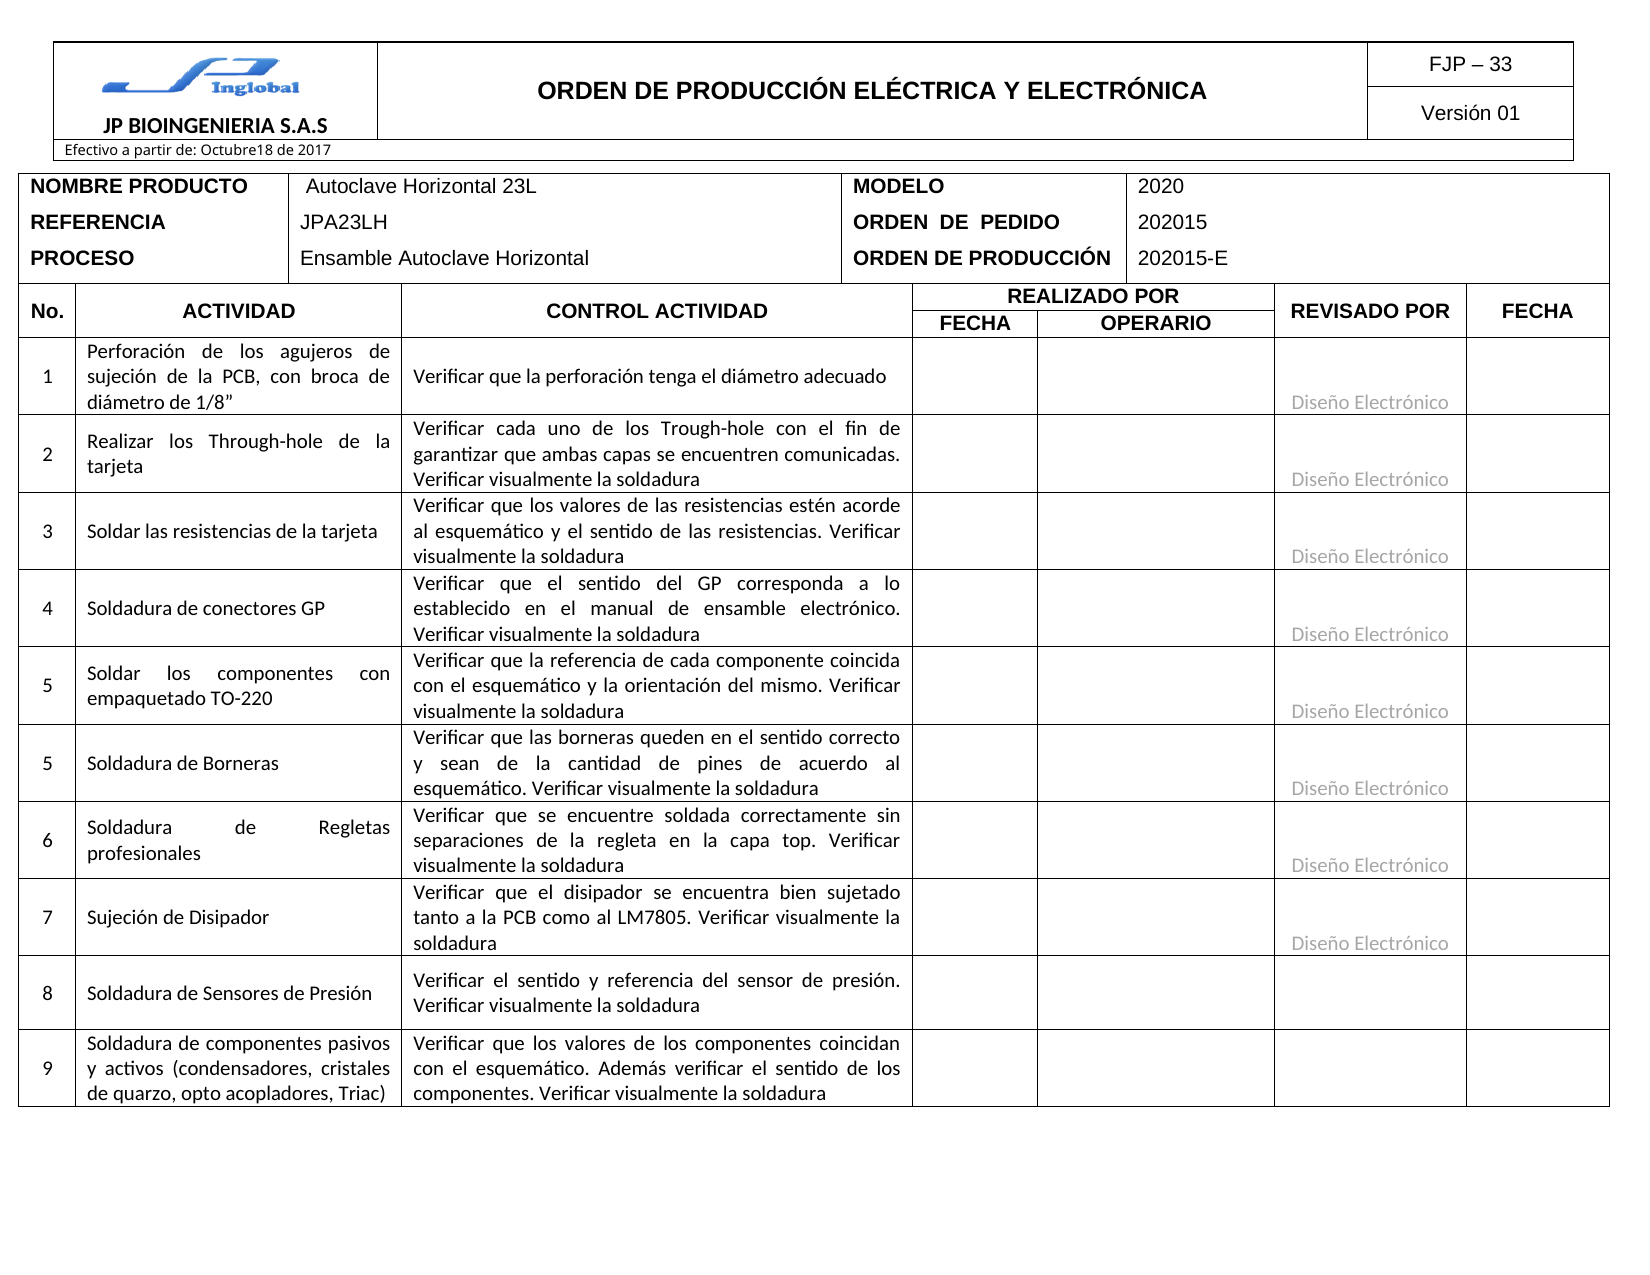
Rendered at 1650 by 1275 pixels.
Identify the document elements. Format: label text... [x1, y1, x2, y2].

table_cell Verificar que se encuentre soldada correctamente sin separaciones de la regleta en la capa top. Verificar visualmente la soldadura [402, 802, 912, 878]
table_header 2020 202015 202015-E [1127, 174, 1609, 283]
table_cell [913, 725, 1037, 801]
table_cell [913, 802, 1037, 878]
table_cell Soldadura de Regletas profesionales [76, 802, 401, 878]
table_cell [913, 956, 1037, 1029]
table_cell [1038, 493, 1274, 569]
table_cell 1 [19, 338, 75, 414]
table_cell Soldadura de Sensores de Presión [76, 956, 401, 1029]
table_header MODELO ORDEN DE PEDIDO ORDEN DE PRODUCCIÓN [842, 174, 1126, 283]
table_cell Verificar que la perforación tenga el diámetro adecuado [402, 338, 912, 414]
table_cell Diseño Electrónico [1275, 415, 1466, 492]
table_cell Diseño Electrónico [1275, 725, 1466, 801]
picture [98, 54, 304, 98]
table_cell 4 [19, 570, 75, 646]
table_cell ACTIVIDAD [76, 284, 401, 337]
table_cell [1467, 725, 1609, 801]
table_cell [1467, 956, 1609, 1029]
table_cell [1275, 1030, 1466, 1106]
table_cell 5 [19, 725, 75, 801]
table_cell 5 [19, 647, 75, 723]
table_cell Diseño Electrónico [1275, 338, 1466, 414]
table_cell Realizar los Through-hole de la tarjeta [76, 415, 401, 492]
table_cell [1038, 879, 1274, 955]
table_cell [1467, 338, 1609, 414]
table_cell [913, 879, 1037, 955]
table_cell 8 [19, 956, 75, 1029]
table_cell Diseño Electrónico [1275, 647, 1466, 723]
table_cell Sujeción de Disipador [76, 879, 401, 955]
table_cell Verificar el sentido y referencia del sensor de presión. Verificar visualmente la soldadura [402, 956, 912, 1029]
table_header NOMBRE PRODUCTO REFERENCIA PROCESO [19, 174, 288, 283]
table_cell Soldadura de conectores GP [76, 570, 401, 646]
table_cell [913, 493, 1037, 569]
table_cell Verificar que los valores de los componentes coincidan con el esquemático. Además verificar el sentido de los componentes. Verificar visualmente la soldadura [402, 1030, 912, 1106]
table_cell [913, 647, 1037, 723]
table_cell [1038, 338, 1274, 414]
table_cell [1038, 802, 1274, 878]
table_cell 2 [19, 415, 75, 492]
table_cell [1467, 802, 1609, 878]
table_cell FECHA [1467, 284, 1609, 337]
table_cell Diseño Electrónico [1275, 570, 1466, 646]
table_cell 6 [19, 802, 75, 878]
table_cell Verificar cada uno de los Trough-hole con el fin de garantizar que ambas capas se encuentren comunicadas. Verificar visualmente la soldadura [402, 415, 912, 492]
table_cell REALIZADO POR [913, 284, 1274, 310]
table_cell 7 [19, 879, 75, 955]
table_cell [913, 338, 1037, 414]
table_cell Verificar que la referencia de cada componente coincida con el esquemático y la orientación del mismo. Verificar visualmente la soldadura [402, 647, 912, 723]
table_cell [1038, 415, 1274, 492]
table_cell REVISADO POR [1275, 284, 1466, 337]
table_cell [1467, 647, 1609, 723]
table_header Autoclave Horizontal 23L JPA23LH Ensamble Autoclave Horizontal [289, 174, 841, 283]
table_cell [1467, 570, 1609, 646]
table_cell Verificar que el disipador se encuentra bien sujetado tanto a la PCB como al LM7805. Verificar visualmente la soldadura [402, 879, 912, 955]
table_cell [913, 570, 1037, 646]
table_cell [1038, 956, 1274, 1029]
table_cell FECHA [913, 311, 1037, 337]
table_cell Verificar que los valores de las resistencias estén acorde al esquemático y el sentido de las resistencias. Verificar visualmente la soldadura [402, 493, 912, 569]
table_cell 9 [19, 1030, 75, 1106]
table_cell Diseño Electrónico [1275, 879, 1466, 955]
table_cell [1038, 570, 1274, 646]
table_cell [1038, 647, 1274, 723]
table_cell 3 [19, 493, 75, 569]
table_cell [1467, 415, 1609, 492]
table_cell Diseño Electrónico [1275, 802, 1466, 878]
table_cell Diseño Electrónico [1275, 493, 1466, 569]
table_cell CONTROL ACTIVIDAD [402, 284, 912, 337]
table_cell [913, 1030, 1037, 1106]
table_cell [913, 415, 1037, 492]
table_cell [1275, 956, 1466, 1029]
table_cell [1467, 1030, 1609, 1106]
table_cell Verificar que las borneras queden en el sentido correcto y sean de la cantidad de pines de acuerdo al esquemático. Verificar visualmente la soldadura [402, 725, 912, 801]
table_cell [1467, 493, 1609, 569]
table_cell Perforación de los agujeros de sujeción de la PCB, con broca de diámetro de 1/8” [76, 338, 401, 414]
table_cell Soldadura de componentes pasivos y activos (condensadores, cristales de quarzo, opto acopladores, Triac) [76, 1030, 401, 1106]
table_cell Soldadura de Borneras [76, 725, 401, 801]
table_cell OPERARIO [1038, 311, 1274, 337]
table_cell [1038, 1030, 1274, 1106]
table_cell Soldar los componentes con empaquetado TO-220 [76, 647, 401, 723]
table_cell Soldar las resistencias de la tarjeta [76, 493, 401, 569]
table_cell Verificar que el sentido del GP corresponda a lo establecido en el manual de ensamble electrónico. Verificar visualmente la soldadura [402, 570, 912, 646]
table_cell No. [19, 284, 75, 337]
table_cell [1038, 725, 1274, 801]
table_cell [1467, 879, 1609, 955]
